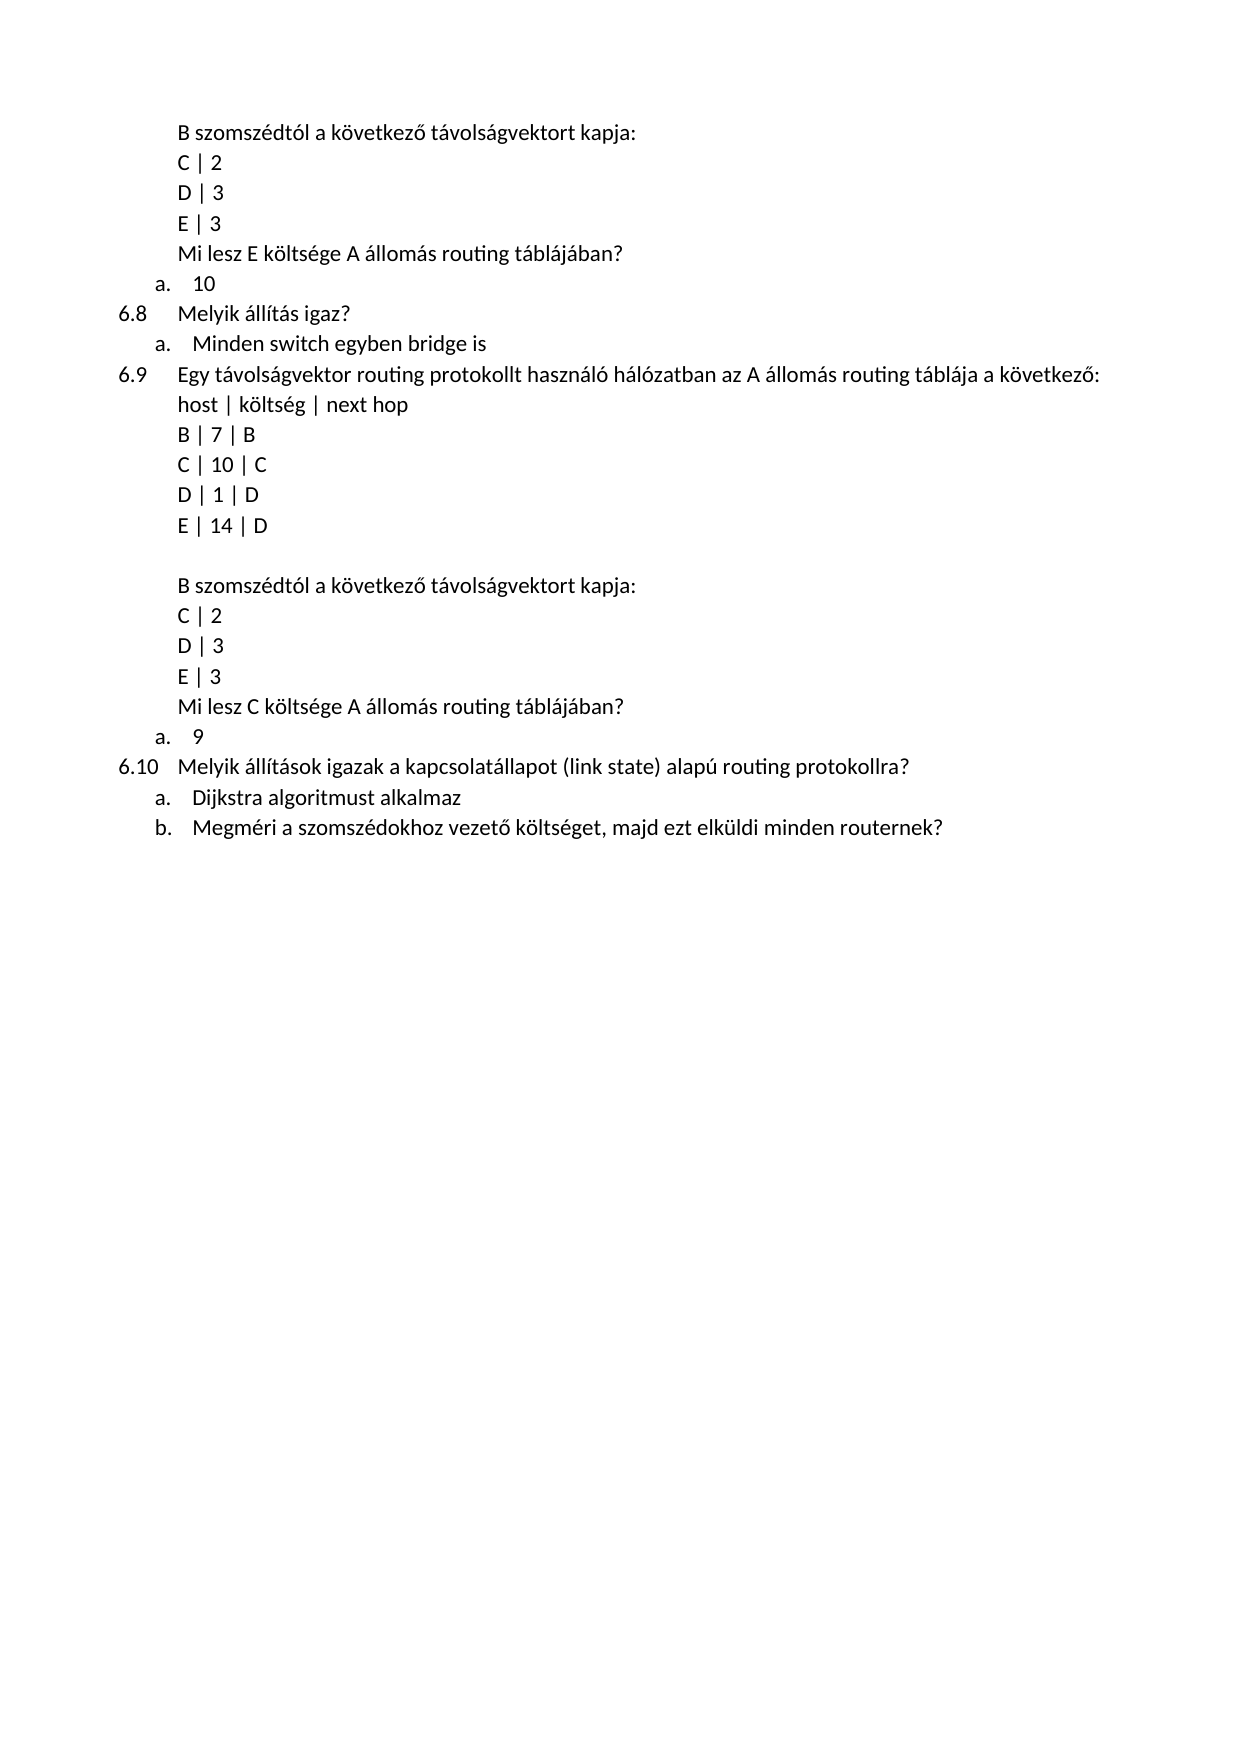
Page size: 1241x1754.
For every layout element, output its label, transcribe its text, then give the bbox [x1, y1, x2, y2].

list 10 [154, 269, 1122, 297]
list Megméri a szomszédokhoz vezető költséget, majd ezt elküldi minden routernek? [154, 813, 1122, 841]
list Dijkstra algoritmust alkalmaz [154, 783, 1122, 811]
list Melyik állítás igaz? [118, 299, 1122, 327]
list Minden switch egyben bridge is [154, 329, 1122, 358]
list 9 [154, 722, 1122, 750]
list Egy távolságvektor routing protokollt használó hálózatban az A állomás routing táblája a következő: host | költség | next hop B | 7 | B C | 10 | C D | 1 | D E | 14 | D B szomszédtól a következő távolságvektort kapja: C | 2 D | 3 E | 3 Mi lesz C költsége A állomás routing táblájában? [118, 360, 1122, 720]
list Melyik állítások igazak a kapcsolatállapot (link state) alapú routing protokollra? [118, 752, 1122, 781]
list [118, 118, 1122, 267]
